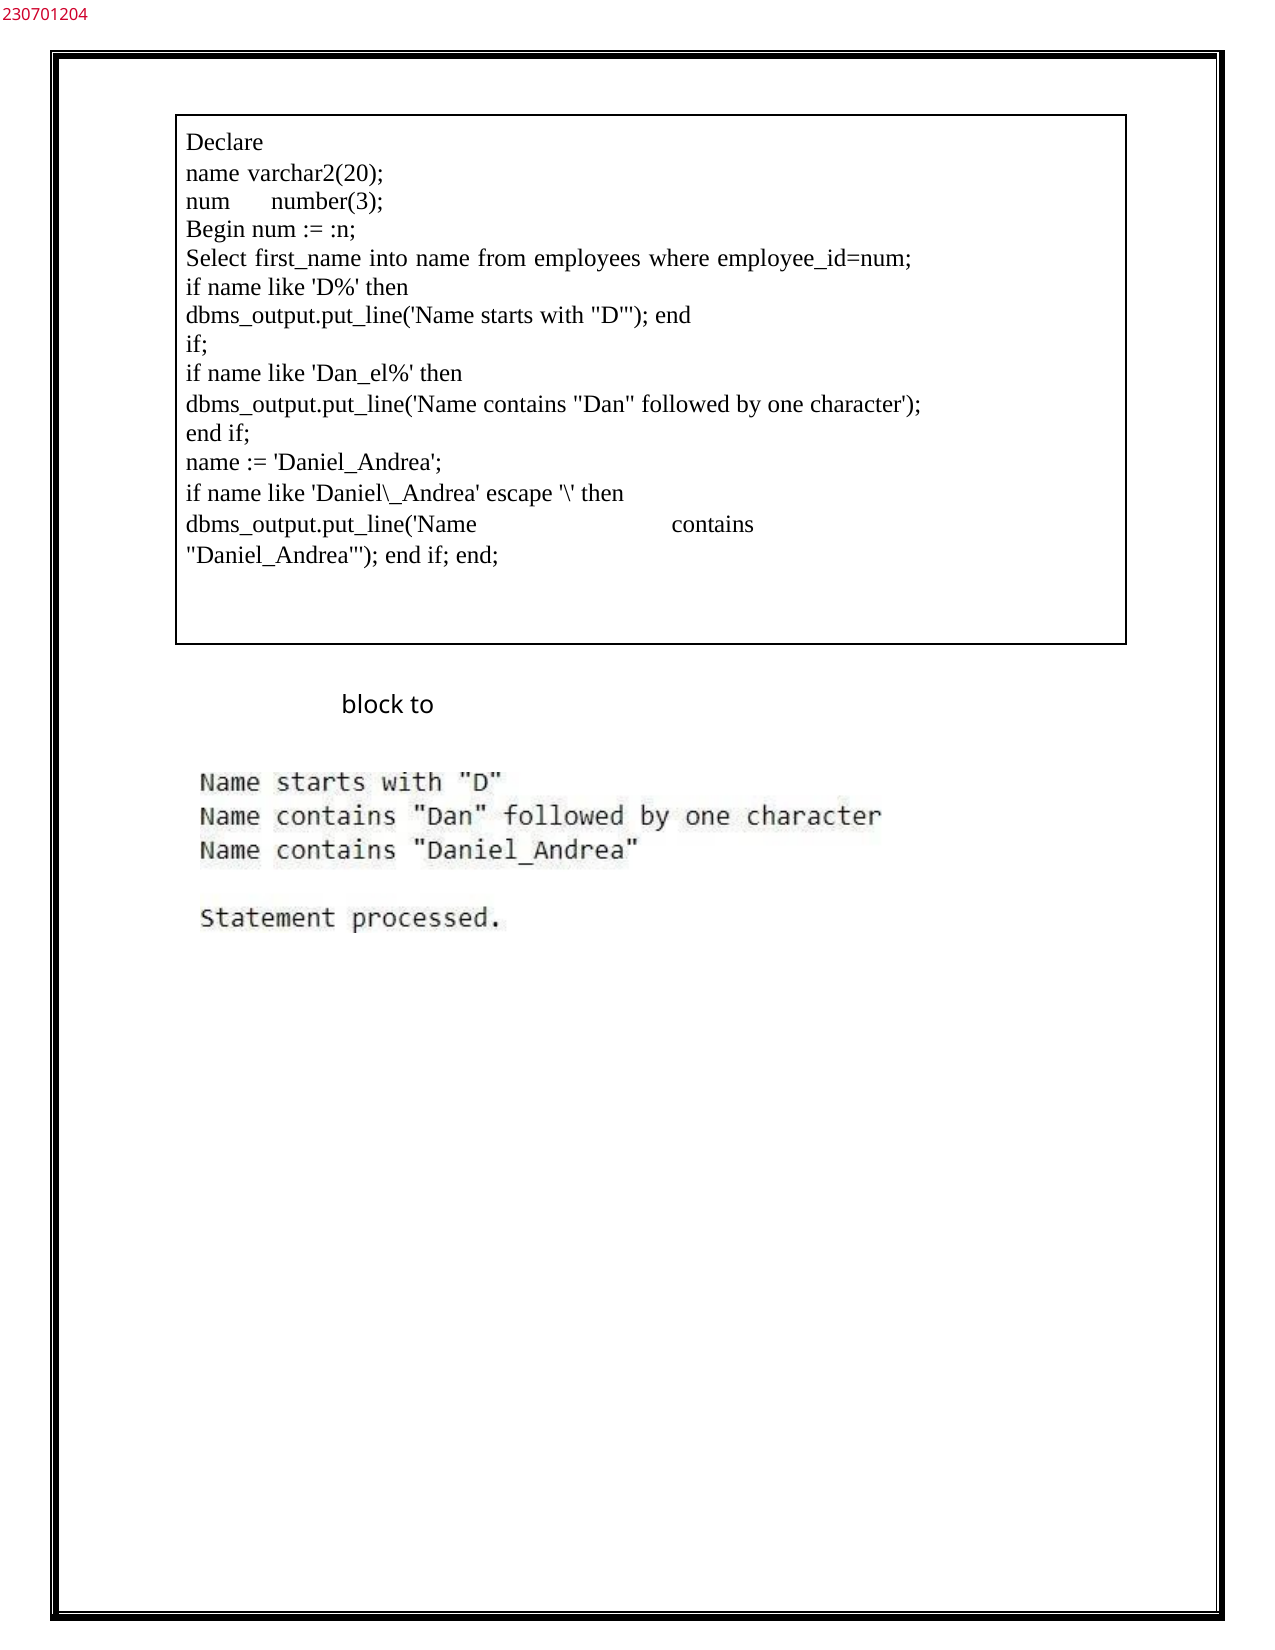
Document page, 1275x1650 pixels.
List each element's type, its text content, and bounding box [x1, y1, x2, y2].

text block to [341, 687, 1139, 721]
picture [200, 772, 882, 933]
